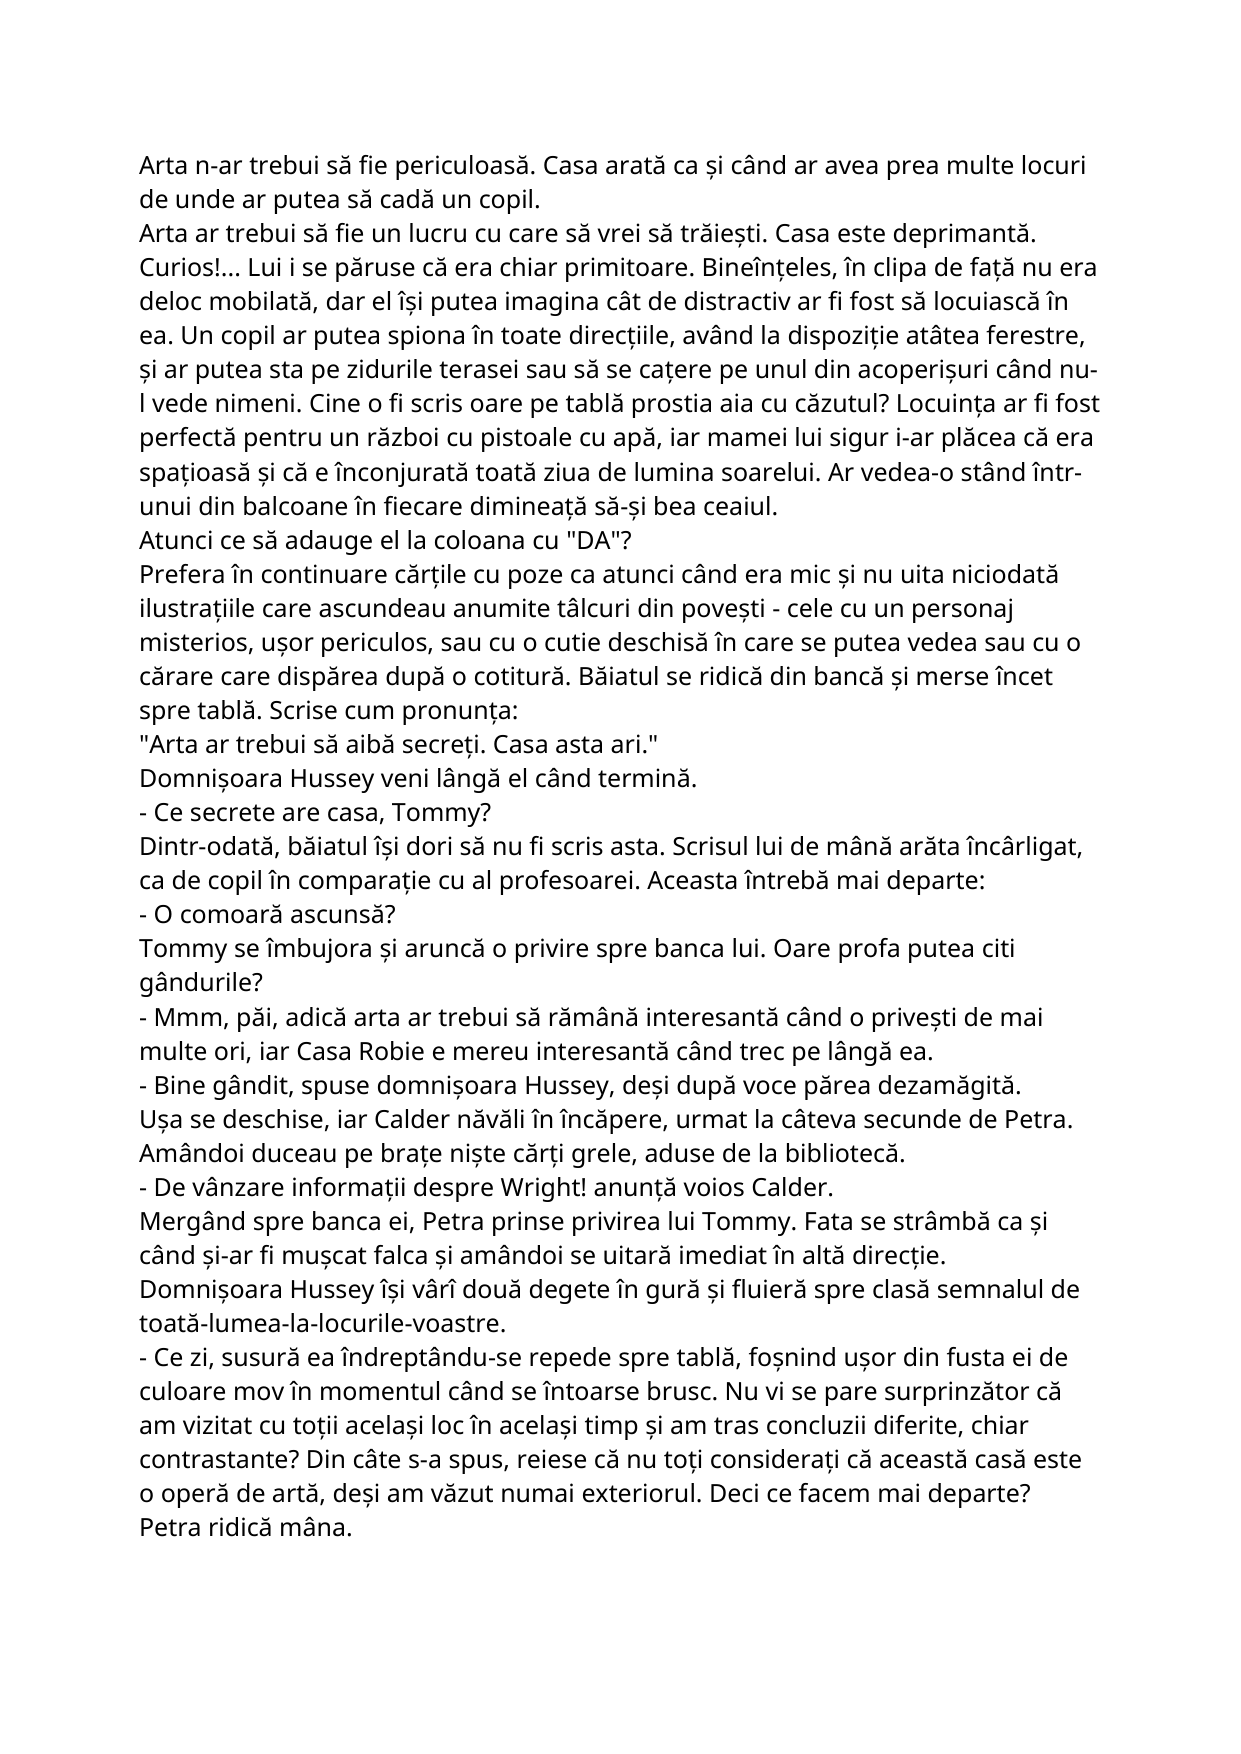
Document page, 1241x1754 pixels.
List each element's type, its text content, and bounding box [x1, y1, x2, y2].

text Curios!... Lui i se păruse că era chiar primitoare. Bineînţeles, în clipa de faţă nu era deloc mobilată, dar el îşi putea imagina cât de distractiv ar fi fost să locuiască în ea. Un copil ar putea spiona în toate direcţiile, având la dispoziţie atâtea ferestre, şi ar putea sta pe zidurile terasei sau să se caţere pe unul din acoperişuri când nu-l vede nimeni. Cine o fi scris oare pe tablă prostia aia cu căzutul? Locuinţa ar fi fost perfectă pentru un război cu pistoale cu apă, iar mamei lui sigur i-ar plăcea că era spaţioasă şi că e înconjurată toată ziua de lumina soarelui. Ar vedea-o stând într-unui din balcoane în fiecare dimineaţă să-şi bea ceaiul. [139, 250, 1101, 522]
text Petra ridică mâna. [139, 1510, 1101, 1544]
text Domnişoara Hussey veni lângă el când termină. [139, 761, 1101, 795]
text - Ce zi, susură ea îndreptându-se repede spre tablă, foşnind uşor din fusta ei de culoare mov în momentul când se întoarse brusc. Nu vi se pare surprinzător că am vizitat cu toţii acelaşi loc în acelaşi timp şi am tras concluzii diferite, chiar contrastante? Din câte s-a spus, reiese că nu toţi consideraţi că această casă este o operă de artă, deşi am văzut numai exteriorul. Deci ce facem mai departe? [139, 1340, 1101, 1510]
text Prefera în continuare cărţile cu poze ca atunci când era mic şi nu uita niciodată ilustraţiile care ascundeau anumite tâlcuri din poveşti - cele cu un personaj misterios, uşor periculos, sau cu o cutie deschisă în care se putea vedea sau cu o cărare care dispărea după o cotitură. Băiatul se ridică din bancă şi merse încet spre tablă. Scrise cum pronunţa: [139, 556, 1101, 727]
text Mergând spre banca ei, Petra prinse privirea lui Tommy. Fata se strâmbă ca şi când şi-ar fi muşcat falca şi amândoi se uitară imediat în altă direcţie. [139, 1203, 1101, 1272]
text Arta n-ar trebui să fie periculoasă. Casa arată ca şi când ar avea prea multe locuri de unde ar putea să cadă un copil. [139, 148, 1101, 216]
text - Ce secrete are casa, Tommy? [139, 795, 1101, 829]
text Uşa se deschise, iar Calder năvăli în încăpere, urmat la câteva secunde de Petra. Amândoi duceau pe braţe nişte cărţi grele, aduse de la bibliotecă. [139, 1101, 1101, 1169]
text Tommy se îmbujora şi aruncă o privire spre banca lui. Oare profa putea citi gândurile? [139, 931, 1101, 999]
text Arta ar trebui să fie un lucru cu care să vrei să trăieşti. Casa este deprimantă. [139, 216, 1101, 250]
text "Arta ar trebui să aibă secreţi. Casa asta ari." [139, 727, 1101, 761]
text - O comoară ascunsă? [139, 897, 1101, 931]
text - De vânzare informaţii despre Wright! anunţă voios Calder. [139, 1169, 1101, 1203]
text Atunci ce să adauge el la coloana cu "DA"? [139, 522, 1101, 556]
text Dintr-odată, băiatul îşi dori să nu fi scris asta. Scrisul lui de mână arăta încârligat, ca de copil în comparaţie cu al profesoarei. Aceasta întrebă mai departe: [139, 829, 1101, 897]
text - Bine gândit, spuse domnişoara Hussey, deşi după voce părea dezamăgită. [139, 1067, 1101, 1101]
text Domnişoara Hussey îşi vârî două degete în gură şi fluieră spre clasă semnalul de toată-lumea-la-locurile-voastre. [139, 1272, 1101, 1340]
text - Mmm, păi, adică arta ar trebui să rămână interesantă când o priveşti de mai multe ori, iar Casa Robie e mereu interesantă când trec pe lângă ea. [139, 999, 1101, 1067]
